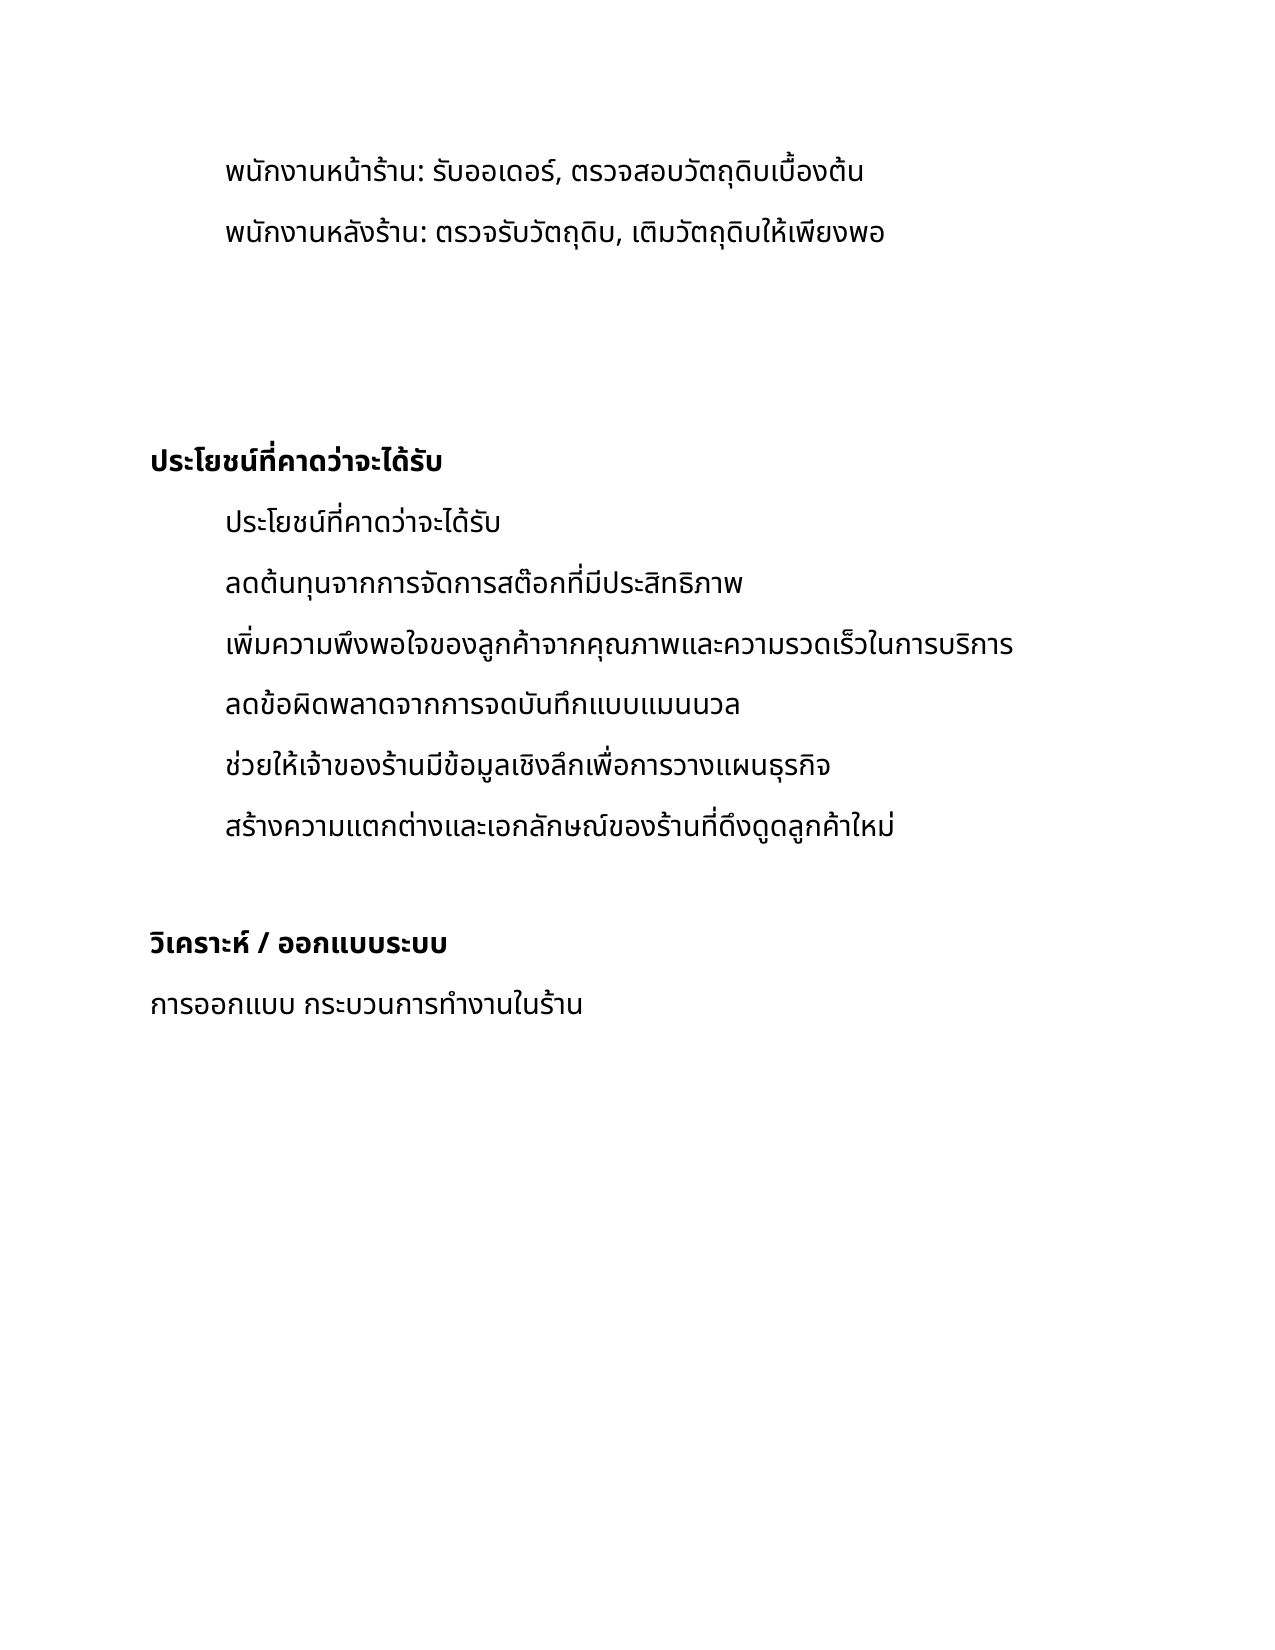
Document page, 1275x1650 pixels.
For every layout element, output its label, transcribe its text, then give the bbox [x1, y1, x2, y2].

text พนักงานหลังร้าน: ตรวจรับวัตถุดิบ, เติมวัตถุดิบให้เพียงพอ [150, 211, 1125, 255]
text ลดข้อผิดพลาดจากการจดบันทึกแบบแมนนวล [150, 684, 1125, 728]
text ประโยชน์ที่คาดว่าจะได้รับ [150, 441, 1125, 485]
text เพิ่มความพึงพอใจของลูกค้าจากคุณภาพและความรวดเร็วในการบริการ [150, 623, 1125, 667]
text การออกแบบ กระบวนการทำงานในร้าน [150, 983, 1125, 1027]
text ประโยชน์ที่คาดว่าจะได้รับ [150, 502, 1125, 546]
text พนักงานหน้าร้าน: รับออเดอร์, ตรวจสอบวัตถุดิบเบื้องต้น [150, 150, 1125, 194]
text วิเคราะห์ / ออกแบบระบบ [150, 922, 1125, 967]
text สร้างความแตกต่างและเอกลักษณ์ของร้านที่ดึงดูดลูกค้าใหม่ [150, 805, 1125, 849]
text ช่วยให้เจ้าของร้านมีข้อมูลเชิงลึกเพื่อการวางแผนธุรกิจ [150, 744, 1125, 789]
text ลดต้นทุนจากการจัดการสต๊อกที่มีประสิทธิภาพ [150, 562, 1125, 606]
